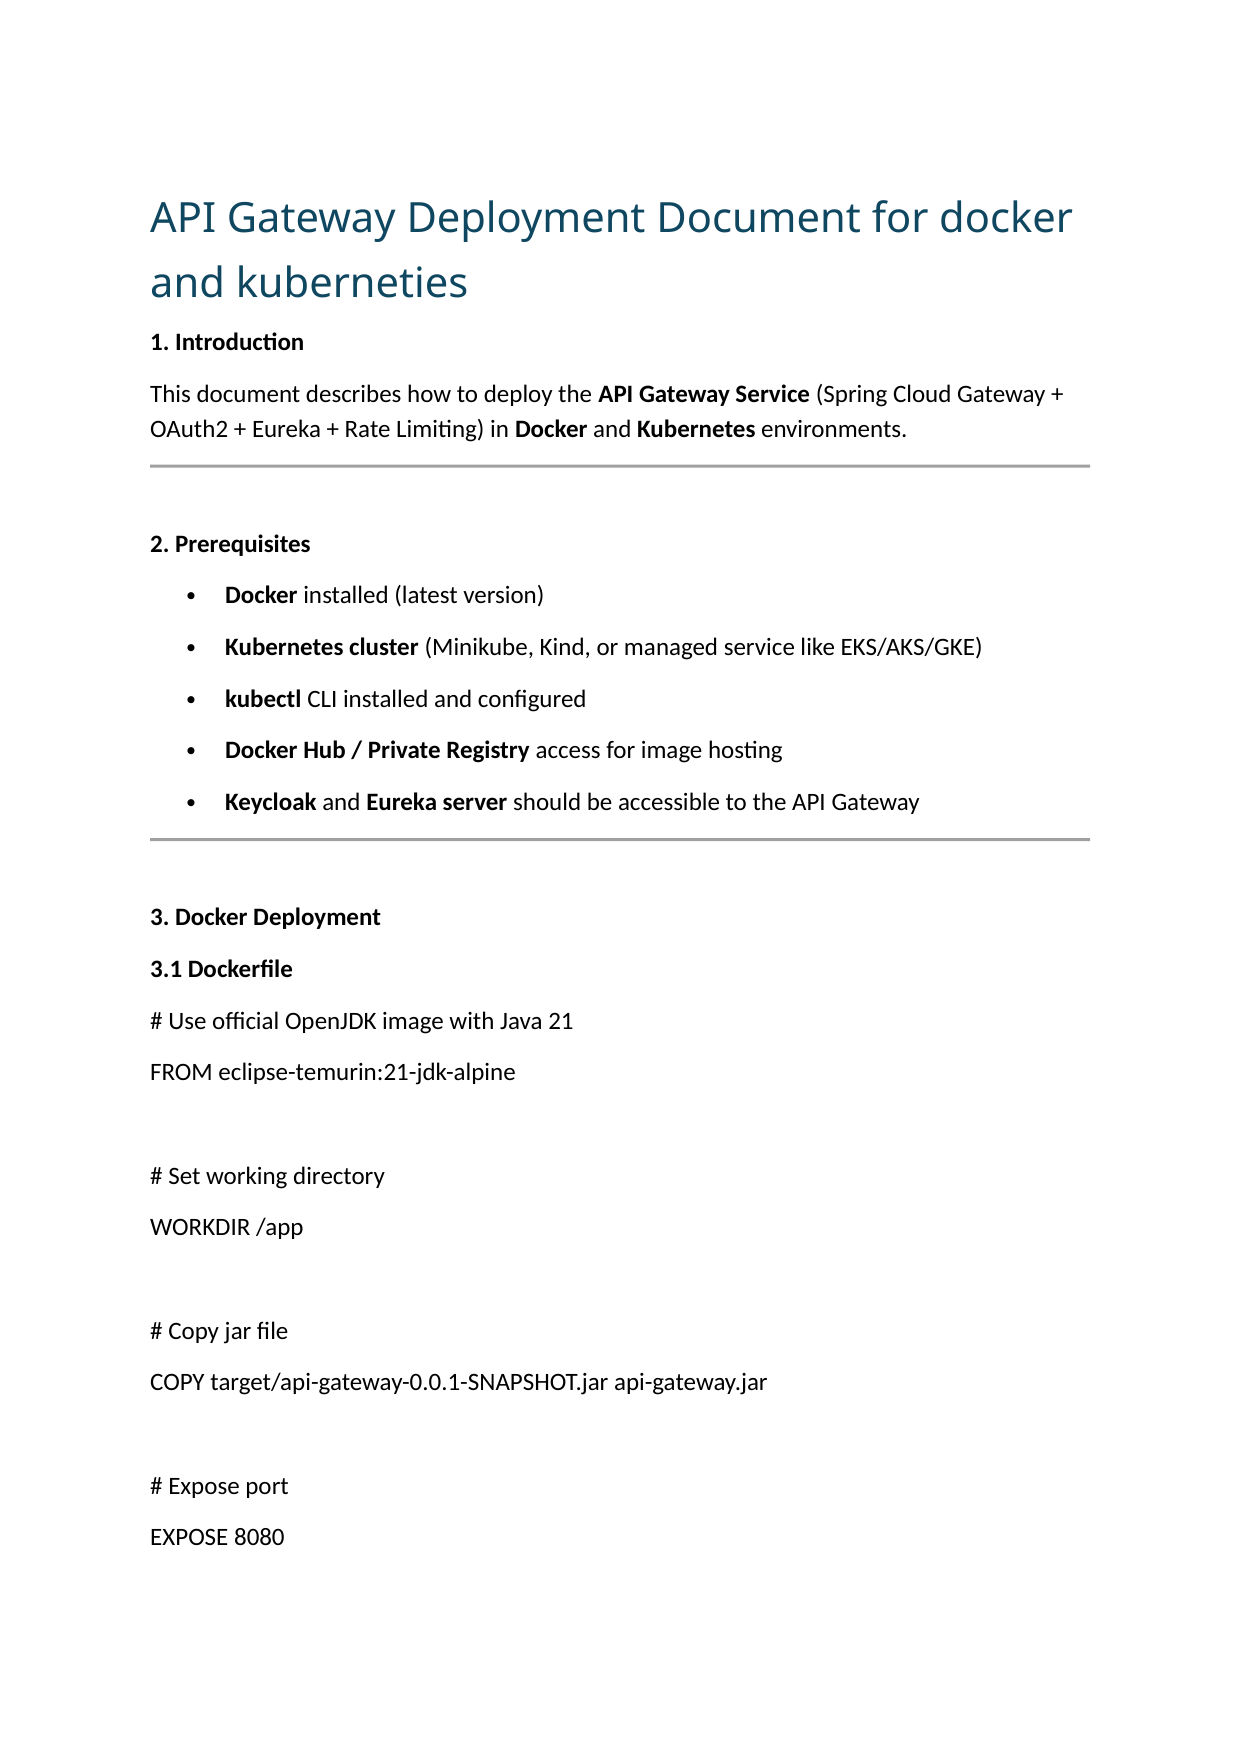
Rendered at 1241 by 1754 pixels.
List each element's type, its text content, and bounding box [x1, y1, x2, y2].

text COPY target/api-gateway-0.0.1-SNAPSHOT.jar api-gateway.jar [150, 1366, 1090, 1397]
text 1. Introduction [150, 326, 1090, 357]
text This document describes how to deploy the API Gateway Service (Spring Cloud Gateway + OAuth2 + Eureka + Rate Limiting) in Docker and Kubernetes environments. [150, 378, 1090, 443]
text 3. Docker Deployment [150, 901, 1090, 932]
subtitle API Gateway Deployment Document for docker and kuberneties [150, 187, 1090, 309]
list Docker installed (latest version) [187, 580, 1090, 610]
text 2. Prerequisites [150, 528, 1090, 558]
list Kubernetes cluster (Minikube, Kind, or managed service like EKS/AKS/GKE) [187, 631, 1090, 662]
text # Use official OpenJDK image with Java 21 [150, 1005, 1090, 1035]
text 3.1 Dockerfile [150, 953, 1090, 984]
text # Copy jar file [150, 1315, 1090, 1345]
list Docker Hub / Private Registry access for image hosting [187, 735, 1090, 765]
list kubectl CLI installed and configured [187, 683, 1090, 713]
list Keycloak and Eureka server should be accessible to the API Gateway [187, 786, 1090, 817]
text EXPOSE 8080 [150, 1521, 1090, 1552]
text # Expose port [150, 1470, 1090, 1500]
text WORKDIR /app [150, 1211, 1090, 1242]
text # Set working directory [150, 1160, 1090, 1190]
text FROM eclipse-temurin:21-jdk-alpine [150, 1056, 1090, 1087]
